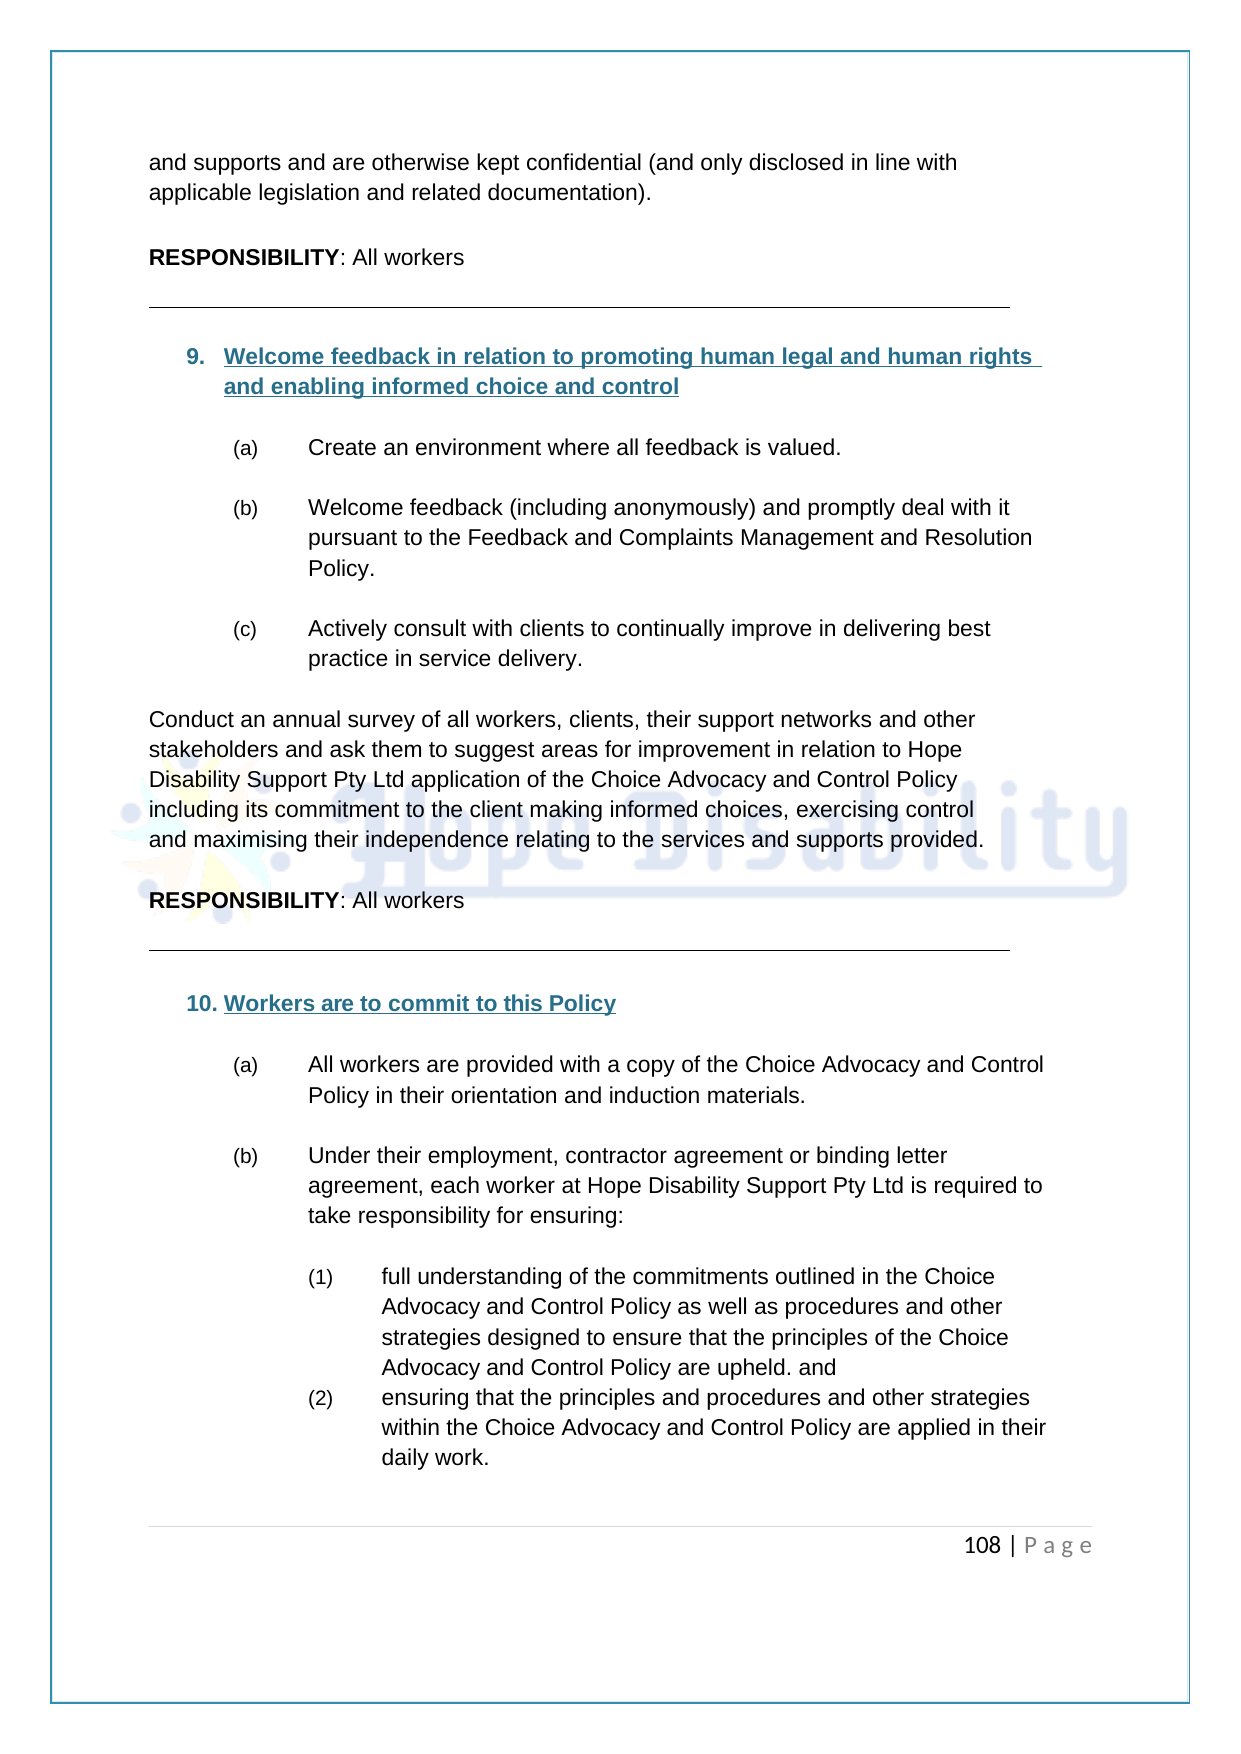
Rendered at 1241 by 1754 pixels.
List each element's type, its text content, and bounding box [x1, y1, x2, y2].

list Actively consult with clients to continually improve in delivering best practice in service delivery. [233, 615, 1023, 672]
list ensuring that the principles and procedures and other strategies within the Choice Advocacy and Control Policy are applied in their daily work. [308, 1384, 1058, 1471]
text RESPONSIBILITY: All workers [148, 244, 1092, 270]
list Welcome feedback (including anonymously) and promptly deal with it pursuant to the Feedback and Complaints Management and Resolution Policy. [233, 494, 1057, 581]
list Welcome feedback in relation to promoting human legal and human rights and enabling informed choice and control [186, 343, 1058, 399]
list All workers are provided with a copy of the Choice Advocacy and Control Policy in their orientation and induction materials. [233, 1051, 1070, 1108]
list Workers are to commit to this Policy [186, 990, 1092, 1017]
list full understanding of the commitments outlined in the Choice Advocacy and Control Policy as well as procedures and other strategies designed to ensure that the principles of the Choice Advocacy and Control Policy are upheld. and [308, 1263, 1058, 1380]
list Create an environment where all feedback is valued. [233, 433, 1082, 460]
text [148, 148, 1010, 205]
text Conduct an annual survey of all workers, clients, their support networks and other stakeholders and ask them to suggest areas for improvement in relation to Hope Disability Support Pty Ltd application of the Choice Advocacy and Control Policy including its commitment to the client making informed choices, exercising control and maximising their independence relating to the services and supports provided. [148, 706, 1010, 853]
list Under their employment, contractor agreement or binding letter agreement, each worker at Hope Disability Support Pty Ltd is required to take responsibility for ensuring: [233, 1142, 1052, 1229]
text RESPONSIBILITY: All workers [148, 887, 1092, 913]
